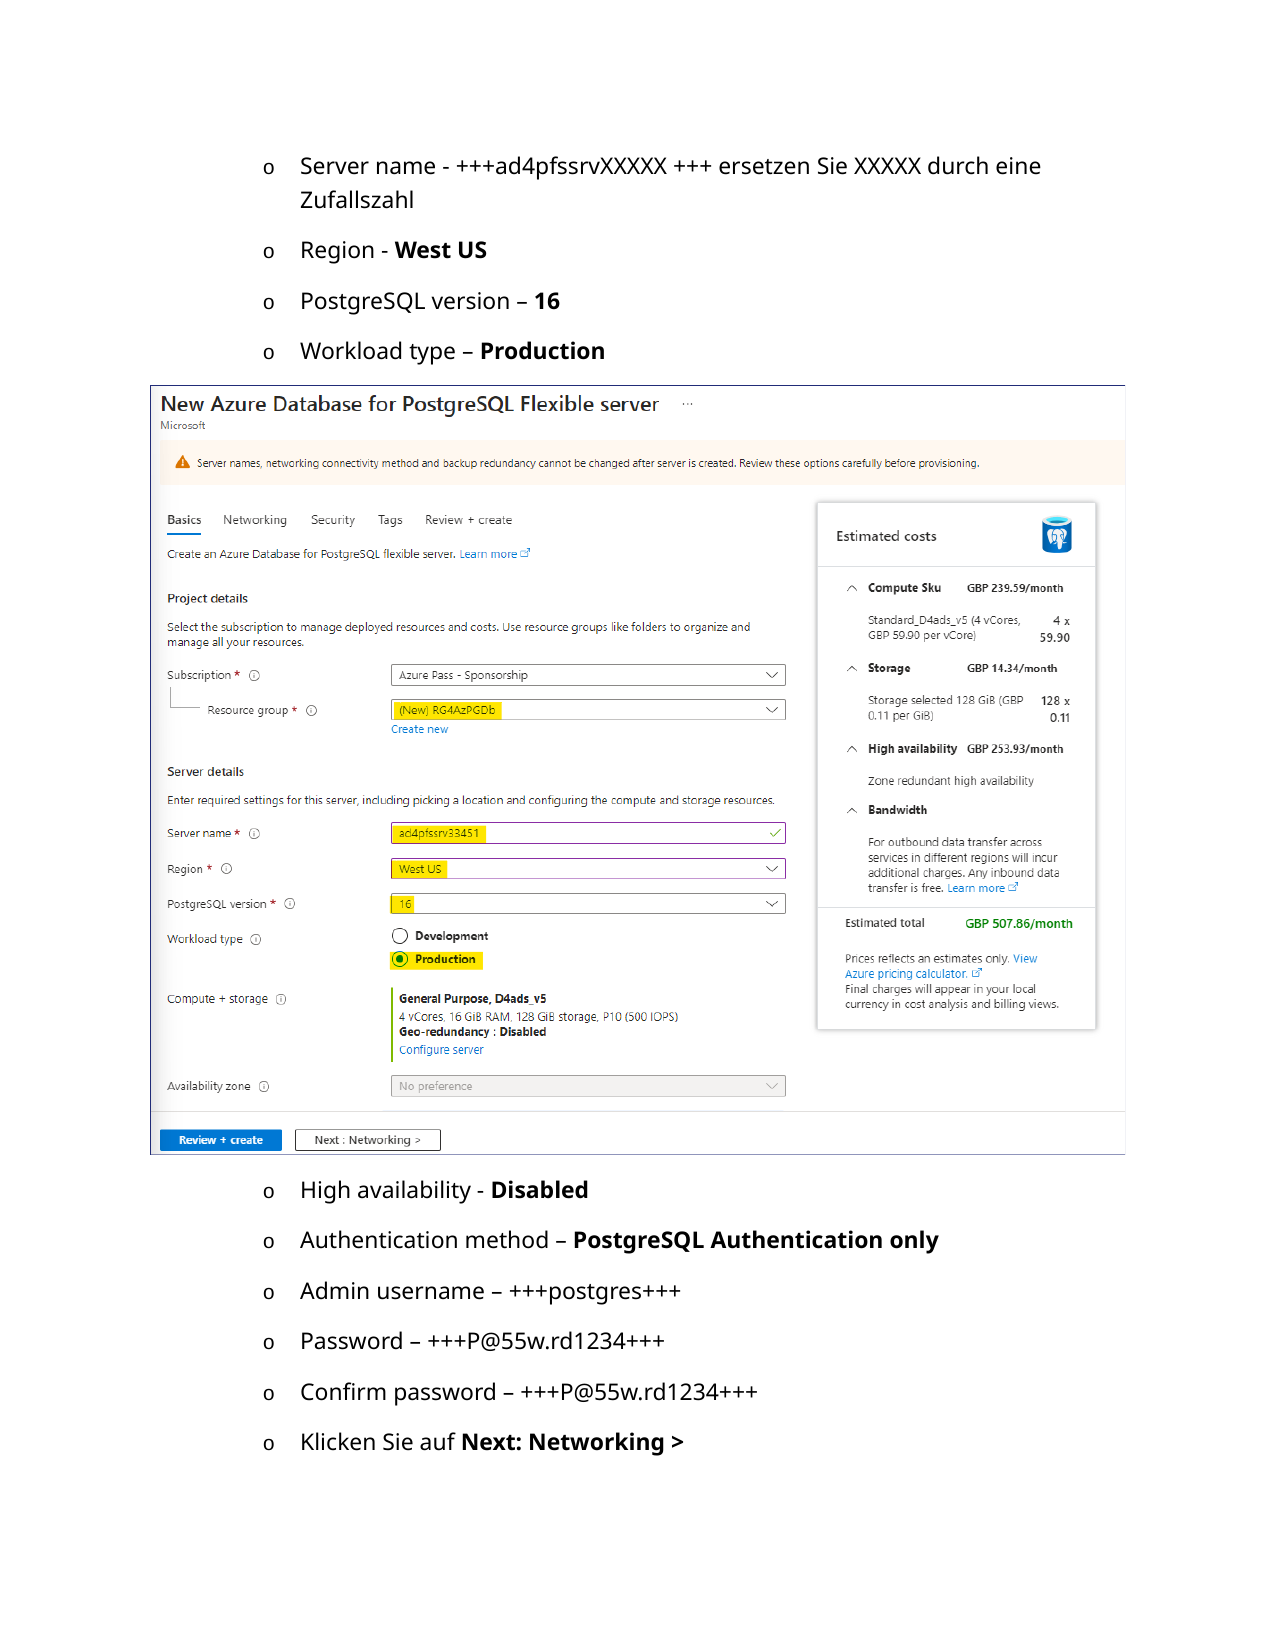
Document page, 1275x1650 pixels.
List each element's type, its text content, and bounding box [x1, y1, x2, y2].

picture [150, 385, 1125, 1155]
list Password – +++P@55w.rd1234+++ [262, 1325, 1125, 1356]
list Admin username – +++postgres+++ [262, 1275, 1125, 1306]
list Klicken Sie auf Next: Networking > [262, 1426, 1125, 1457]
list Server name - +++ad4pfssrvXXXXX +++ ersetzen Sie XXXXX durch eine Zufallszahl [262, 150, 1125, 215]
list Authentication method – PostgreSQL Authentication only [262, 1224, 1125, 1256]
list Region - West US [262, 234, 1125, 265]
list Workload type – Production [262, 335, 1125, 366]
list Confirm password – +++P@55w.rd1234+++ [262, 1376, 1125, 1407]
list PostgreSQL version – 16 [262, 284, 1125, 316]
list High availability - Disabled [262, 1174, 1125, 1205]
